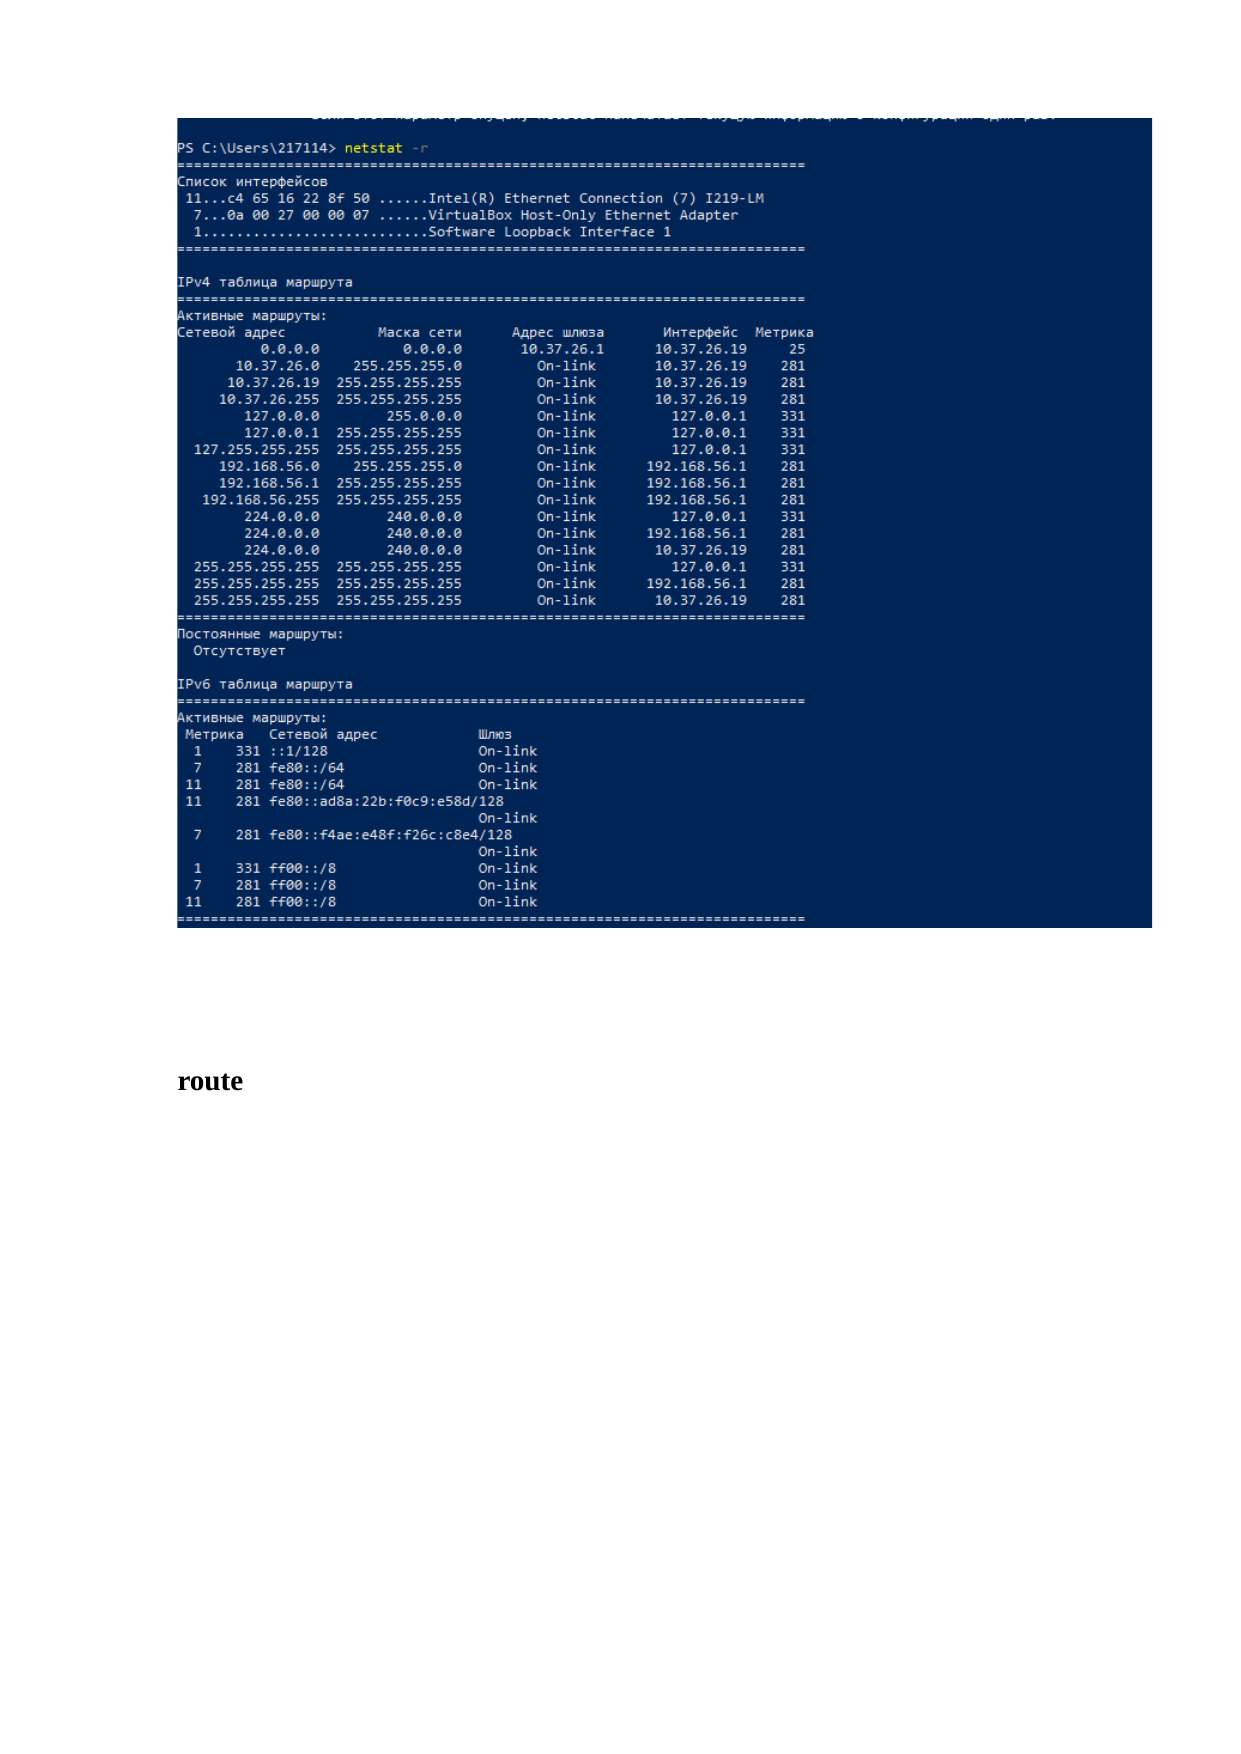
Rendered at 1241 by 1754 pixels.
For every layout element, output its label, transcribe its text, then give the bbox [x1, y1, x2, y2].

subtitle route [177, 1063, 1152, 1097]
picture [177, 118, 1153, 928]
